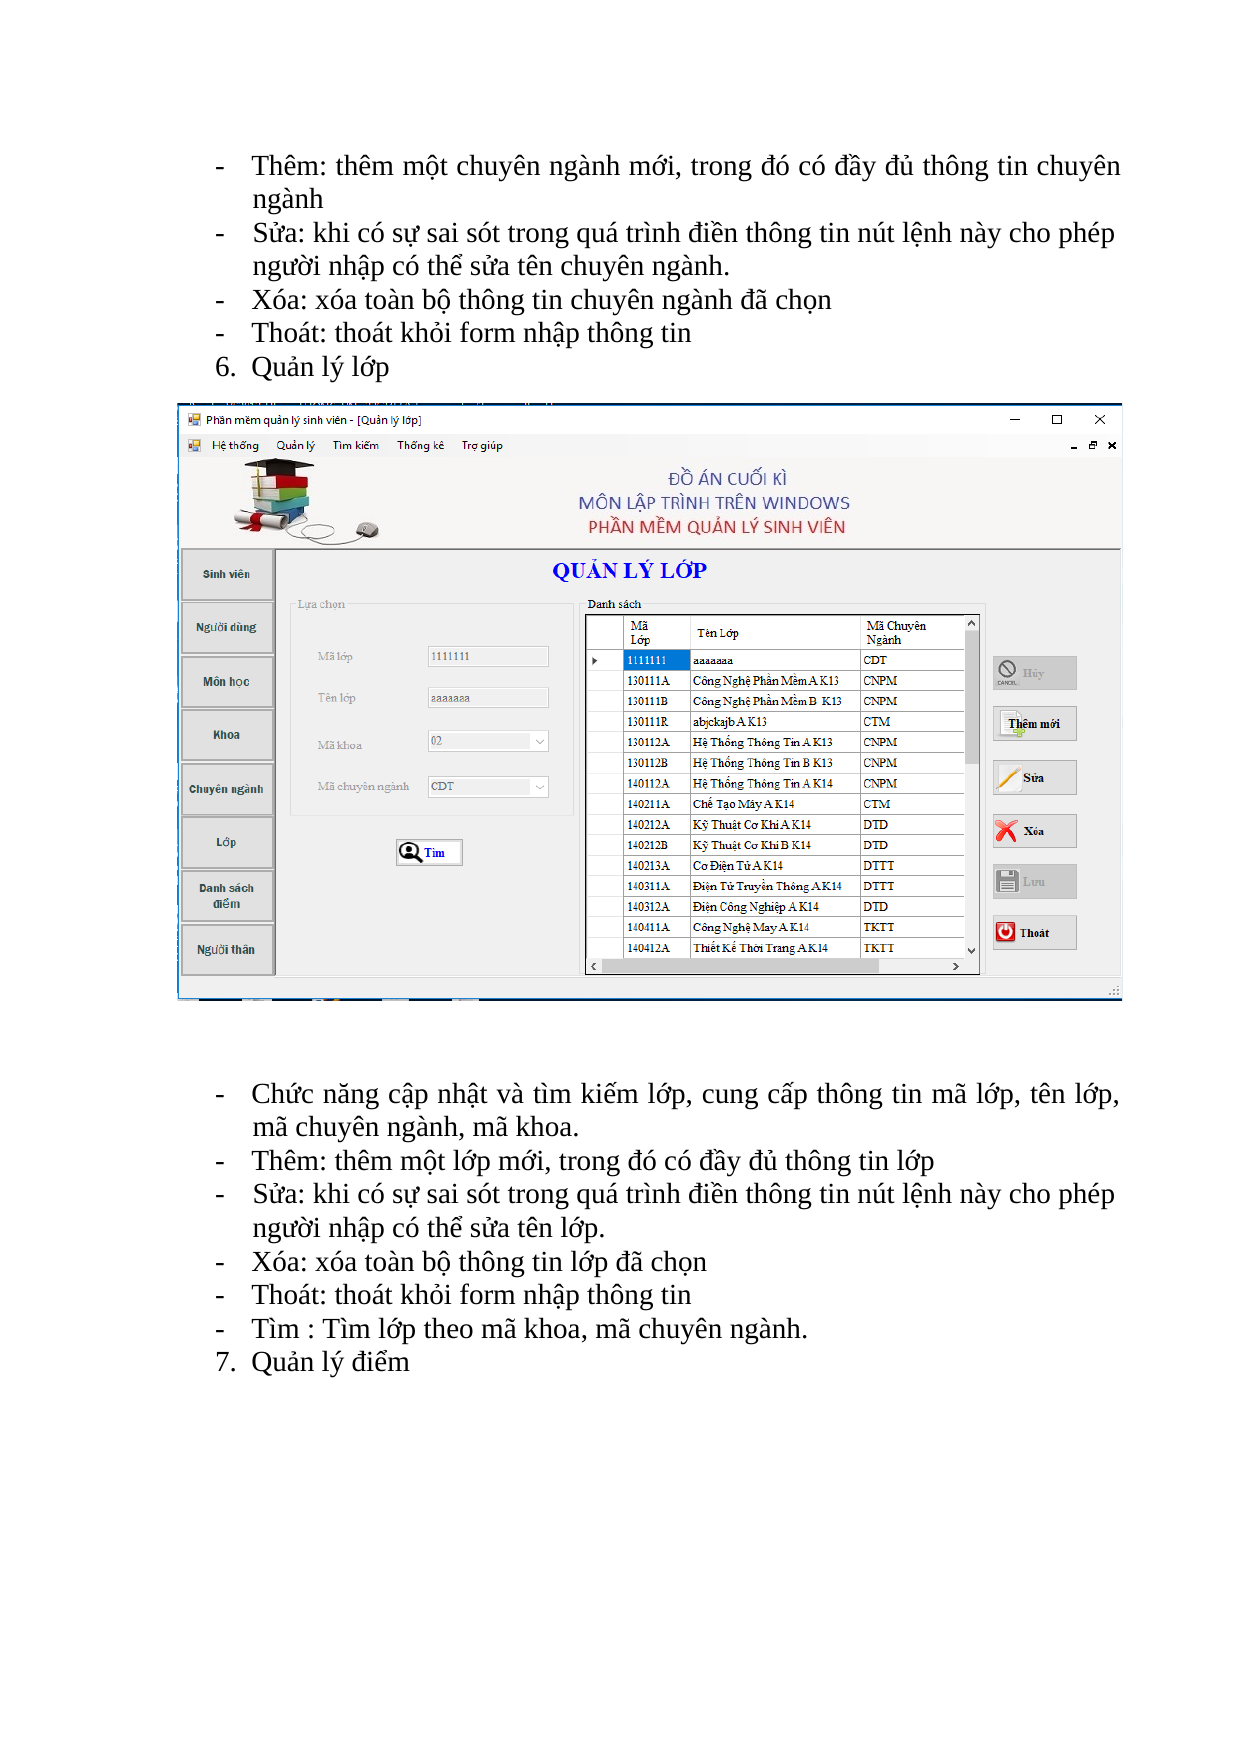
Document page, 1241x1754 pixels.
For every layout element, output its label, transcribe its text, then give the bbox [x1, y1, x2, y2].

picture [177, 403, 1123, 1001]
list Thoát: thoát khỏi form nhập thông tin [215, 315, 1122, 349]
list Thoát: thoát khỏi form nhập thông tin [215, 1277, 1122, 1311]
list Quản lý lớp [215, 349, 1122, 382]
list Sửa: khi có sự sai sót trong quá trình điền thông tin nút lệnh này cho phép người nhập có thể sửa tên chuyên ngành. [215, 215, 1122, 282]
list Thêm: thêm một lớp mới, trong đó có đầy đủ thông tin lớp [215, 1143, 1122, 1177]
list Chức năng cập nhật và tìm kiếm lớp, cung cấp thông tin mã lớp, tên lớp, mã chuyên ngành, mã khoa. [215, 1076, 1122, 1143]
list Xóa: xóa toàn bộ thông tin lớp đã chọn [215, 1244, 1122, 1277]
list Thêm: thêm một chuyên ngành mới, trong đó có đầy đủ thông tin chuyên ngành [215, 148, 1122, 215]
list Sửa: khi có sự sai sót trong quá trình điền thông tin nút lệnh này cho phép người nhập có thể sửa tên lớp. [215, 1177, 1122, 1244]
list Quản lý điểm [215, 1344, 1122, 1378]
list Tìm : Tìm lớp theo mã khoa, mã chuyên ngành. [215, 1311, 1122, 1344]
list Xóa: xóa toàn bộ thông tin chuyên ngành đã chọn [215, 282, 1122, 315]
